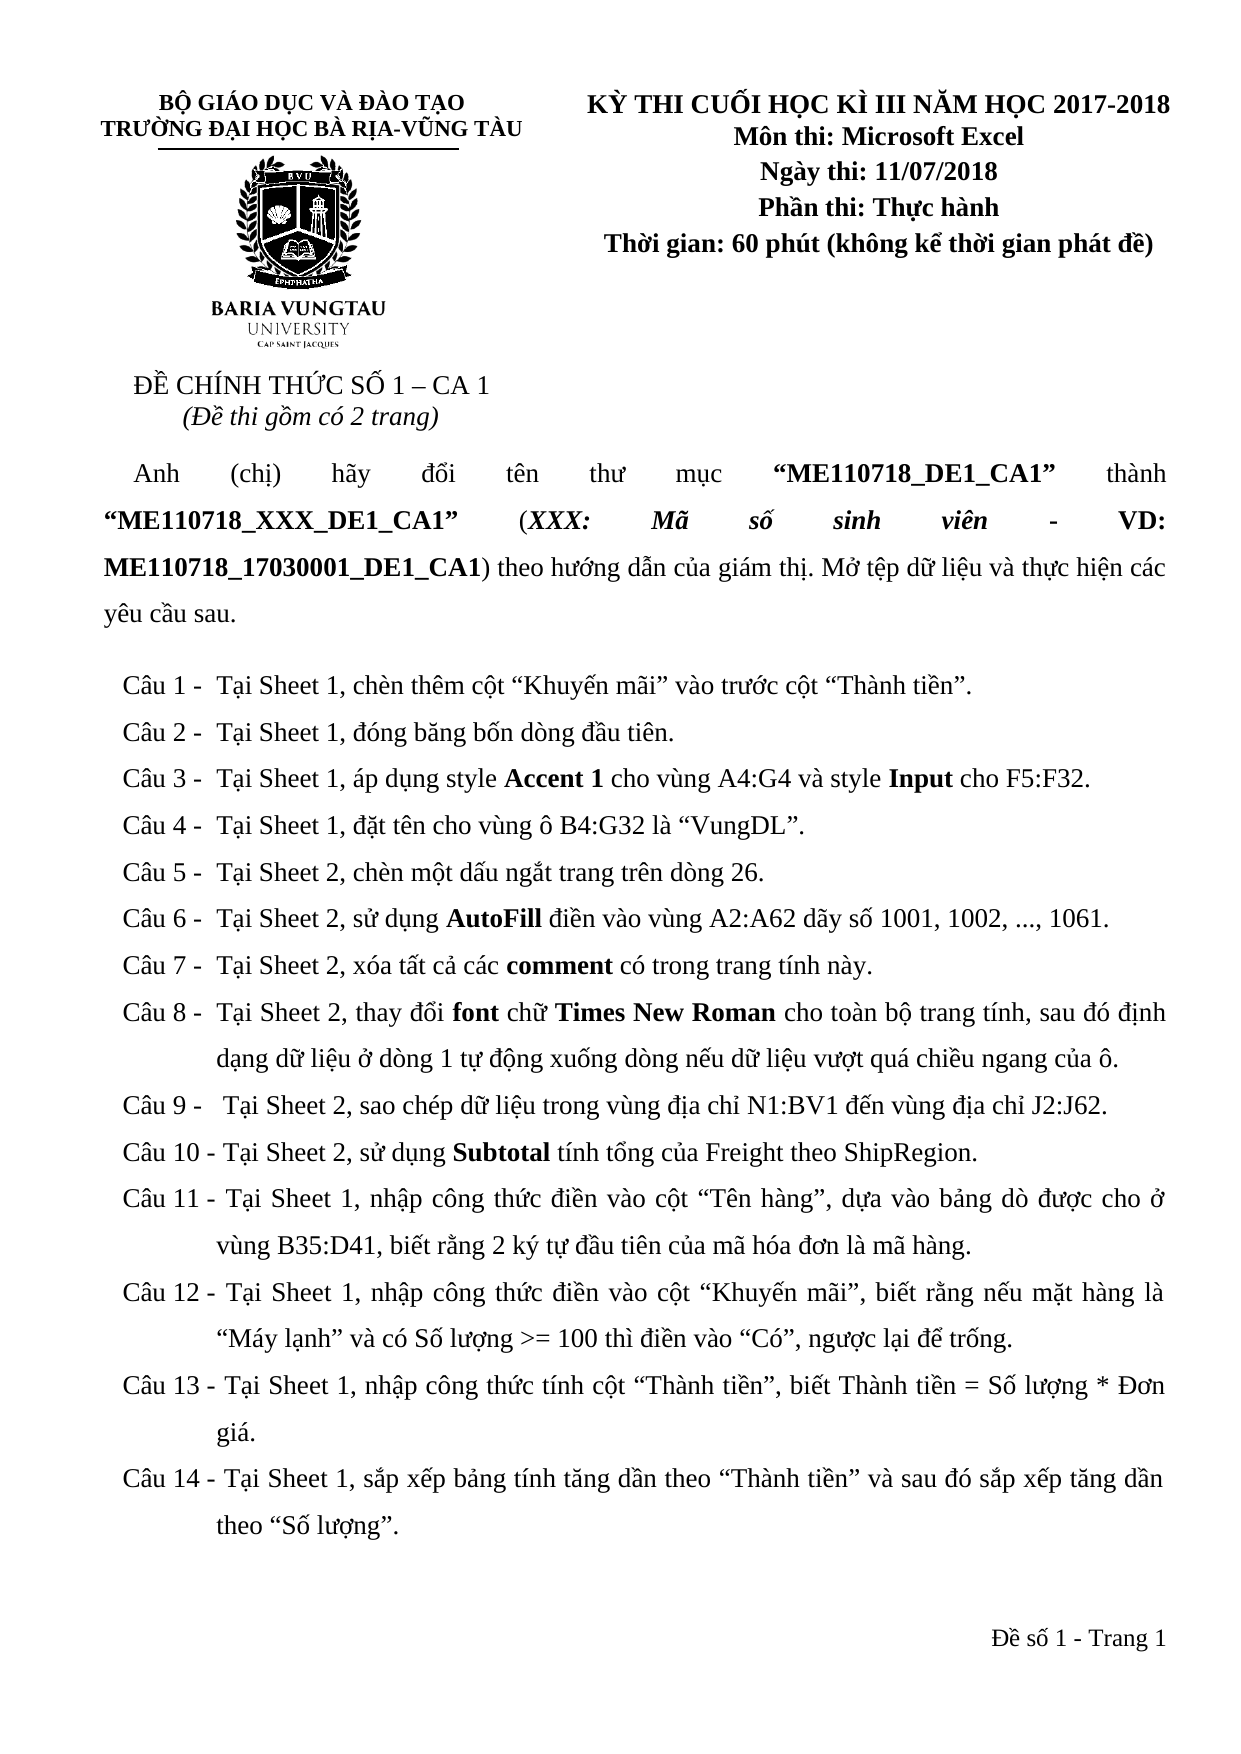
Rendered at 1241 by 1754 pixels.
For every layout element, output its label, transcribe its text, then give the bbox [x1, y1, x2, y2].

list Tại Sheet 1, nhập công thức tính cột “Thành tiền”, biết Thành tiền = Số lượng * Đơn giá. [122, 1369, 1166, 1447]
list Tại Sheet 1, sắp xếp bảng tính tăng dần theo “Thành tiền” và sau đó sắp xếp tăng dần theo “Số lượng”. [122, 1463, 1166, 1540]
table_header KỲ THI CUỐI HỌC KÌ III NĂM HỌC 2017-2018 Môn thi: Microsoft Excel Ngày thi: 11/07/2018 Phần thi: Thực hành Thời gian: 60 phút (không kể thời gian phát đề) [570, 89, 1187, 458]
text Anh (chị) hãy đổi tên thư mục “ME110718_DE1_CA1” thành “ME110718_XXX_DE1_CA1” (XXX: Mã số sinh viên - VD: ME110718_17030001_DE1_CA1) theo hướng dẫn của giám thị. Mở tệp dữ liệu và thực hiện các yêu cầu sau. [103, 458, 1166, 629]
list Tại Sheet 2, chèn một dấu ngắt trang trên dòng 26. [122, 856, 1166, 887]
list Tại Sheet 2, xóa tất cả các comment có trong trang tính này. [122, 949, 1166, 980]
list Tại Sheet 1, chèn thêm cột “Khuyến mãi” vào trước cột “Thành tiền”. [122, 669, 1166, 700]
list Tại Sheet 1, áp dụng style Accent 1 cho vùng A4:G4 và style Input cho F5:F32. [122, 763, 1166, 794]
list Tại Sheet 1, nhập công thức điền vào cột “Tên hàng”, dựa vào bảng dò được cho ở vùng B35:D41, biết rằng 2 ký tự đầu tiên của mã hóa đơn là mã hàng. [122, 1183, 1166, 1260]
list Tại Sheet 2, sử dụng Subtotal tính tổng của Freight theo ShipRegion. [122, 1136, 1166, 1167]
list Tại Sheet 2, sử dụng AutoFill điền vào vùng A2:A62 dãy số 1001, 1002, ..., 1061. [122, 903, 1166, 934]
list Tại Sheet 2, sao chép dữ liệu trong vùng địa chỉ N1:BV1 đến vùng địa chỉ J2:J62. [122, 1089, 1166, 1120]
list Tại Sheet 2, thay đổi font chữ Times New Roman cho toàn bộ trang tính, sau đó định dạng dữ liệu ở dòng 1 tự động xuống dòng nếu dữ liệu vượt quá chiều ngang của ô. [122, 996, 1166, 1074]
list Tại Sheet 1, đóng băng bốn dòng đầu tiên. [122, 716, 1166, 747]
list Tại Sheet 1, nhập công thức điền vào cột “Khuyến mãi”, biết rằng nếu mặt hàng là “Máy lạnh” và có Số lượng >= 100 thì điền vào “Có”, ngược lại để trống. [122, 1276, 1166, 1354]
list Tại Sheet 1, đặt tên cho vùng ô B4:G32 là “VungDL”. [122, 809, 1166, 840]
table_header BỘ GIÁO DỤC VÀ ĐÀO TẠO TRƯỜNG ĐẠI HỌC BÀ RỊA-VŨNG TÀU ĐỀ CHÍNH THỨC SỐ 1 – CA 1 (Đề thi gồm có 2 trang) [53, 89, 570, 458]
